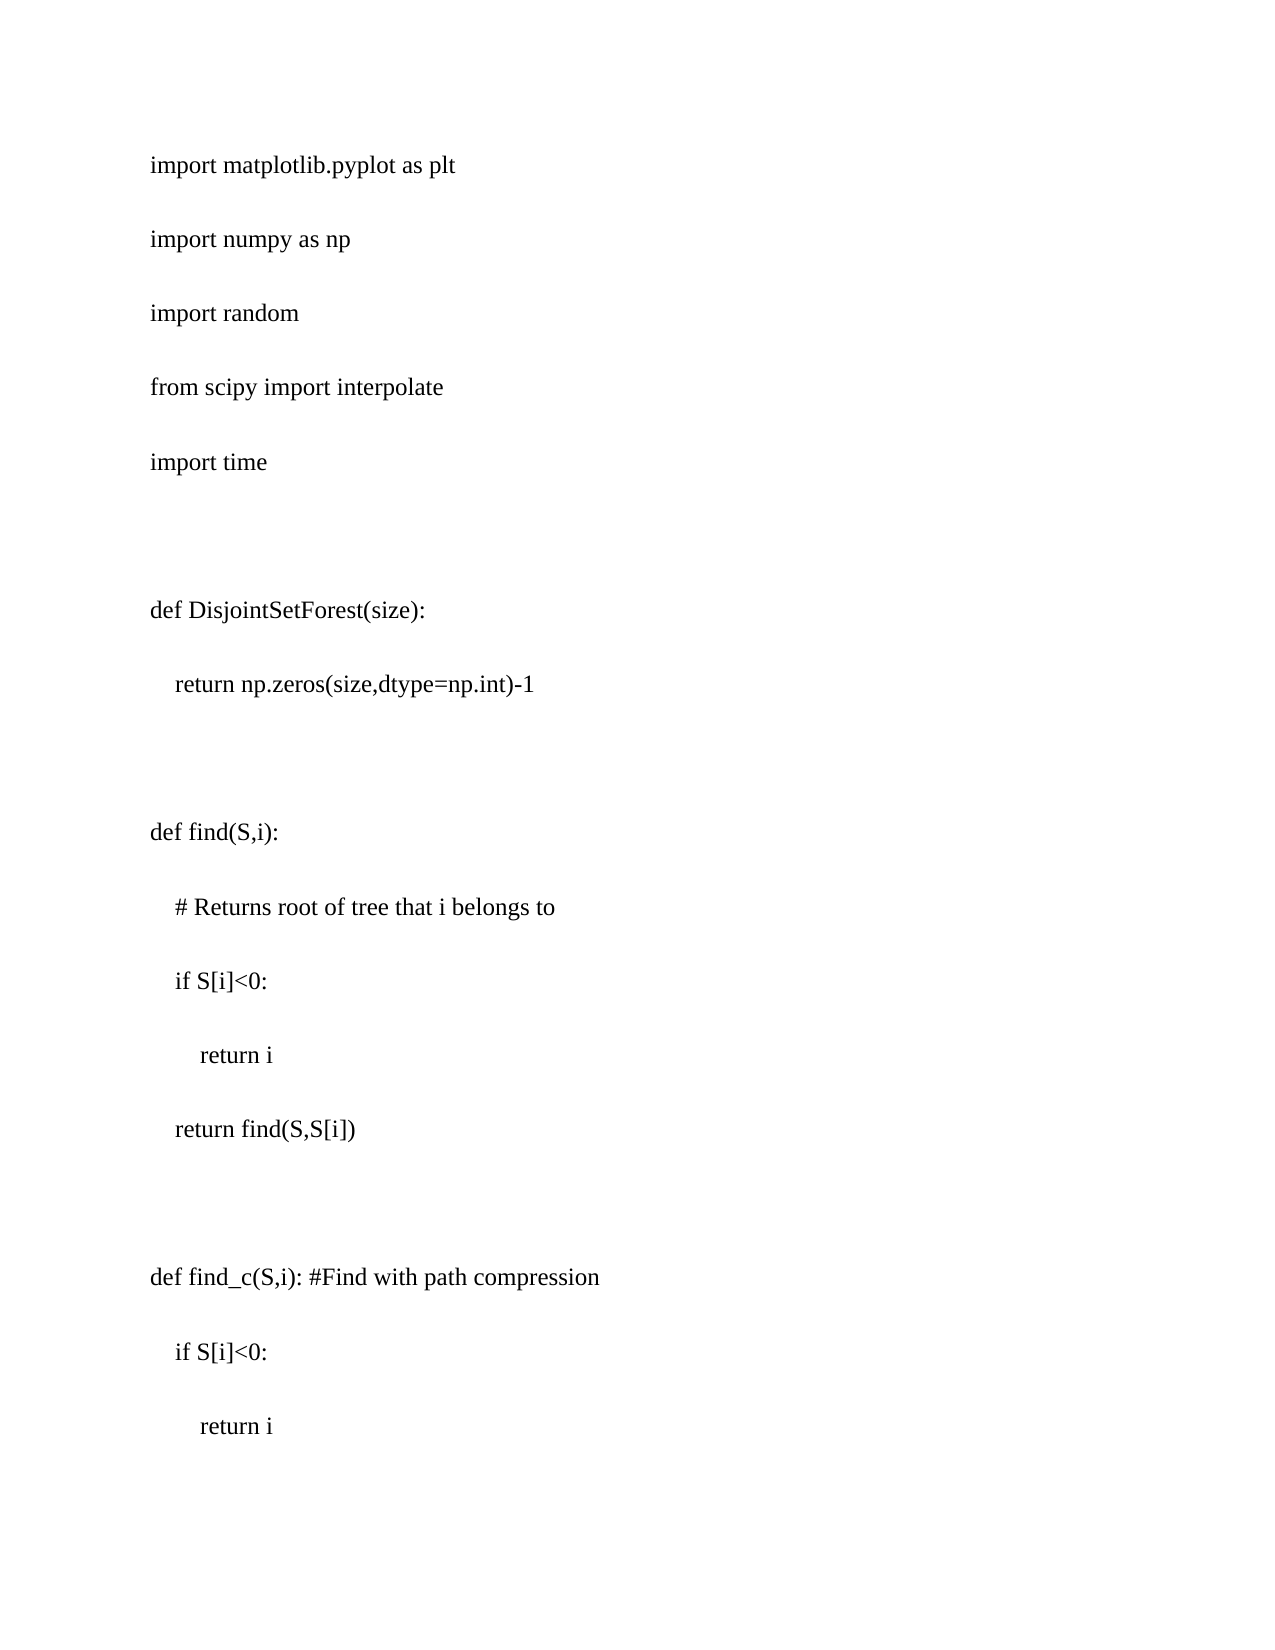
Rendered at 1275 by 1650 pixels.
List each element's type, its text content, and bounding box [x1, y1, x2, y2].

text return i [150, 1040, 1125, 1069]
text return find(S,S[i]) [150, 1114, 1125, 1143]
text import numpy as np [150, 224, 1125, 253]
text import matplotlib.pyplot as plt [150, 150, 1125, 179]
text def find_c(S,i): #Find with path compression [150, 1262, 1125, 1291]
text return i [150, 1411, 1125, 1439]
text def DisjointSetForest(size): [150, 595, 1125, 624]
text from scipy import interpolate [150, 372, 1125, 401]
text return np.zeros(size,dtype=np.int)-1 [150, 669, 1125, 698]
text def find(S,i): [150, 817, 1125, 846]
text if S[i]<0: [150, 1337, 1125, 1365]
text if S[i]<0: [150, 966, 1125, 994]
text import random [150, 298, 1125, 327]
text # Returns root of tree that i belongs to [150, 892, 1125, 920]
text import time [150, 447, 1125, 475]
